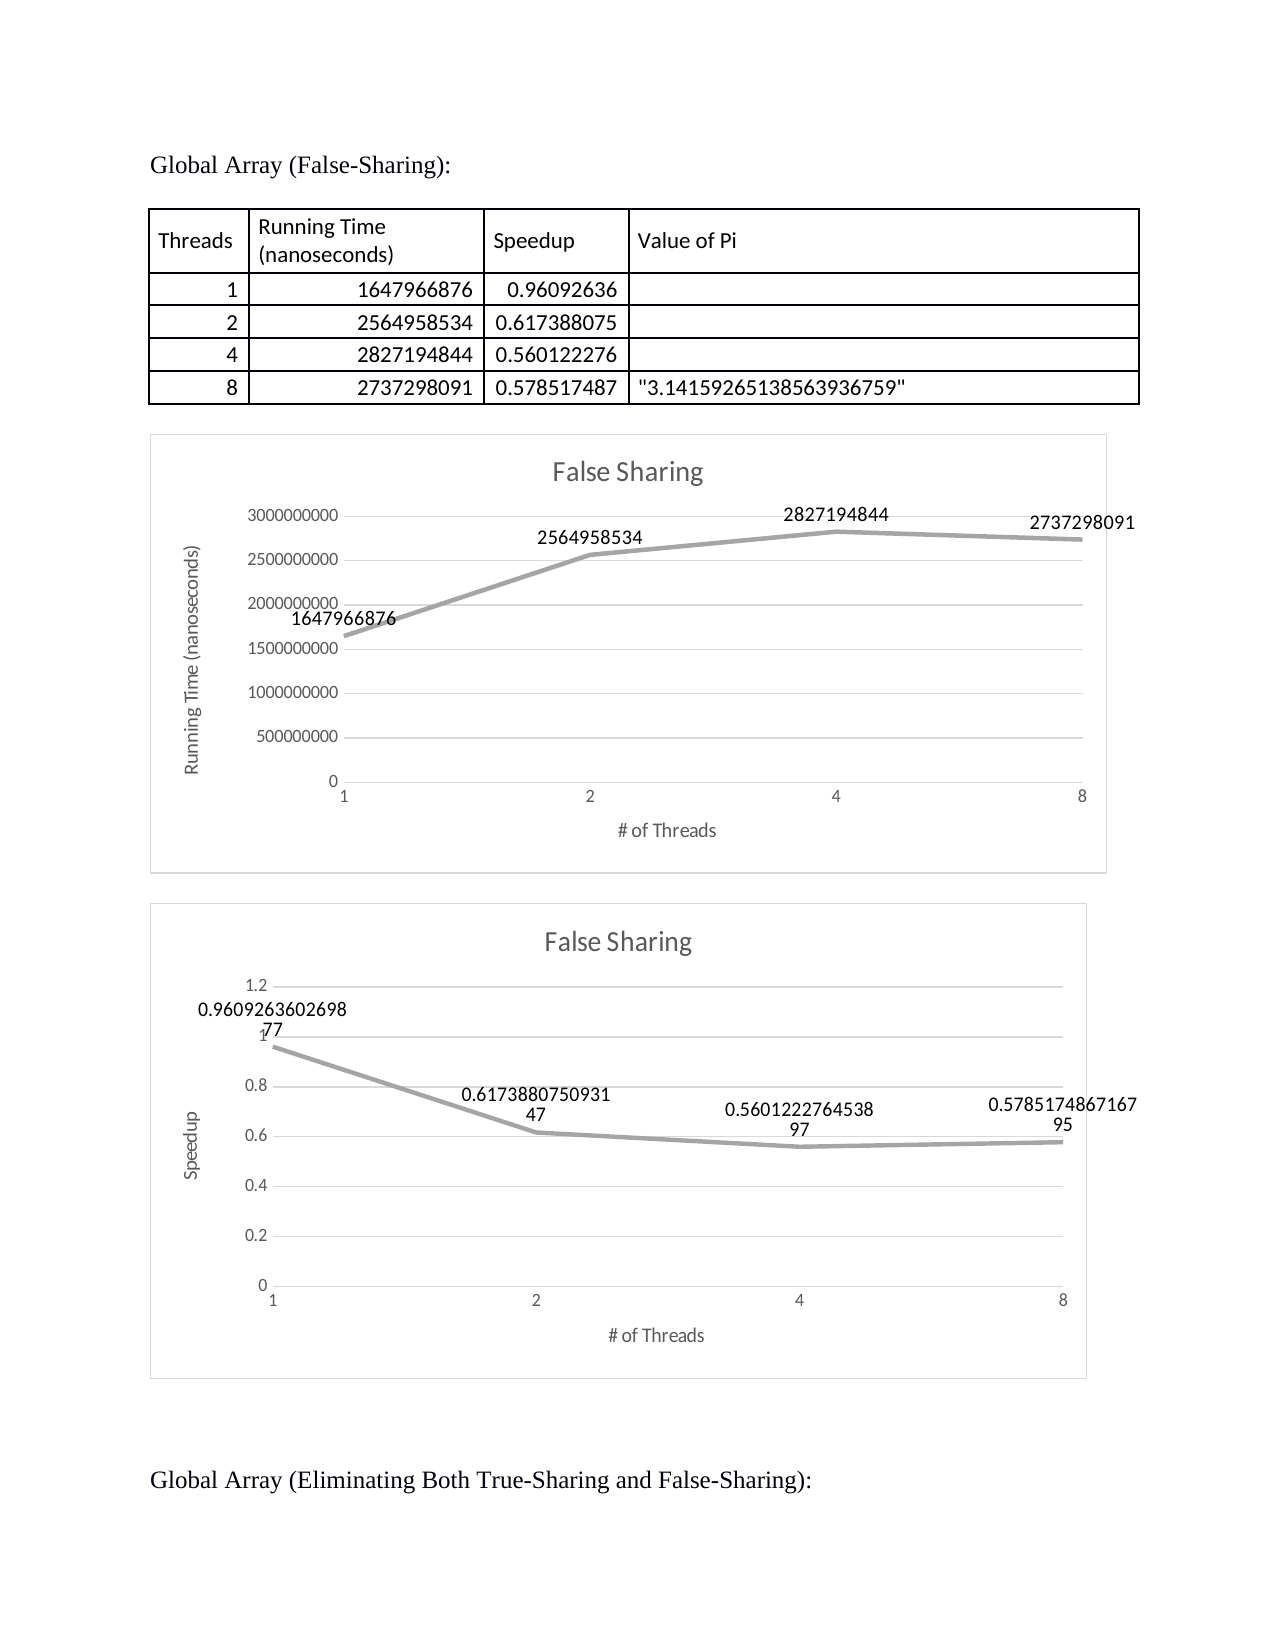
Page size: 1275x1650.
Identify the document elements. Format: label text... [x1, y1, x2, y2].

text Global Array (Eliminating Both True-Sharing and False-Sharing): [150, 1465, 1125, 1494]
table_cell 1647966876 [250, 274, 483, 304]
table_cell 2 [150, 306, 248, 337]
table_cell 2564958534 [250, 306, 483, 337]
table_header Running Time (nanoseconds) [250, 210, 483, 272]
table_cell 0.560122276 [485, 339, 628, 370]
table_cell [630, 274, 1138, 304]
table_cell 8 [150, 372, 248, 403]
table_cell "3.14159265138563936759" [630, 372, 1138, 403]
table_header Speedup [485, 210, 628, 272]
table_cell 2737298091 [250, 372, 483, 403]
table_cell 4 [150, 339, 248, 370]
table_cell 2827194844 [250, 339, 483, 370]
table_cell 1 [150, 274, 248, 304]
text Global Array (False-Sharing): [150, 150, 1125, 179]
table_cell 0.617388075 [485, 306, 628, 337]
table_cell 0.578517487 [485, 372, 628, 403]
table_header Value of Pi [630, 210, 1138, 272]
table_cell [630, 306, 1138, 337]
table_cell 0.96092636 [485, 274, 628, 304]
table_cell [630, 339, 1138, 370]
table_header Threads [150, 210, 248, 272]
